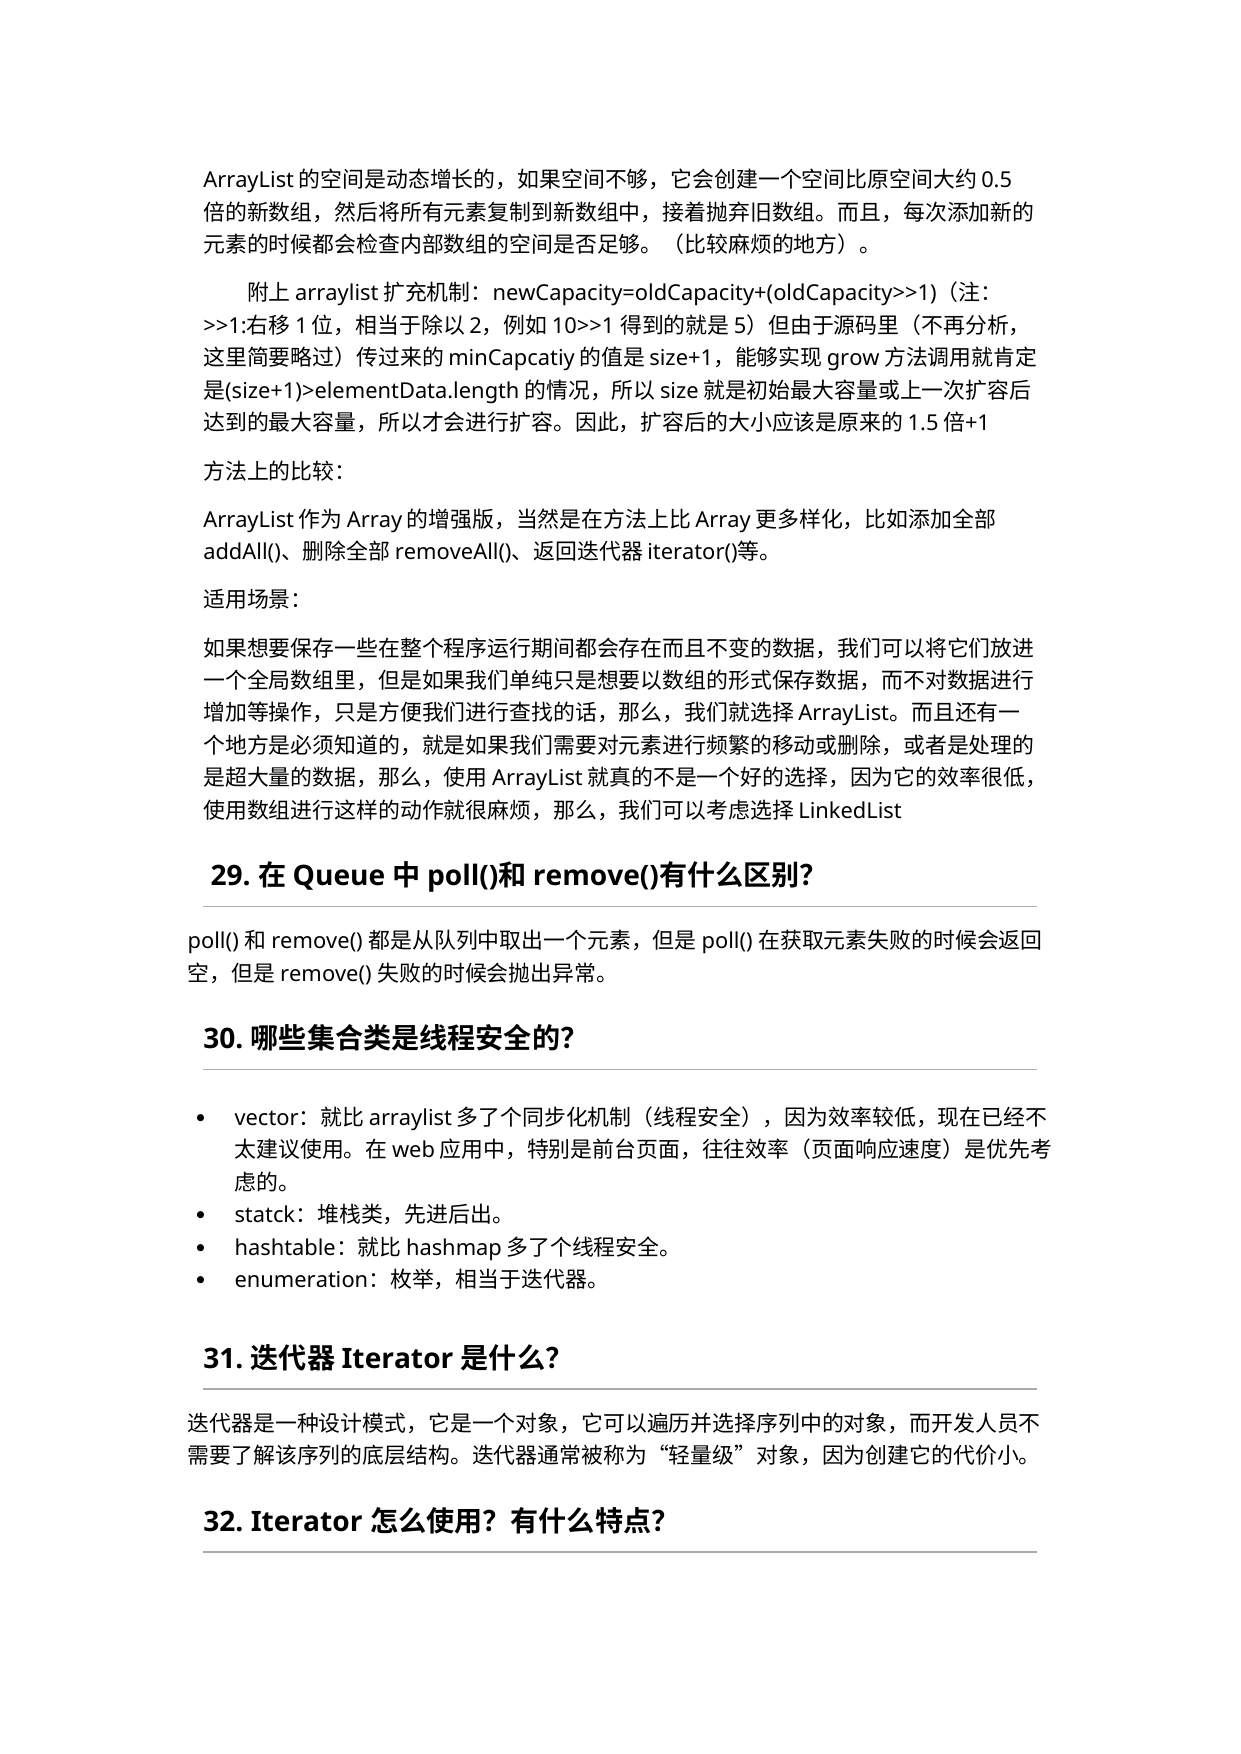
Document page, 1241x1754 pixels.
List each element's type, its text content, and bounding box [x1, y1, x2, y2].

list hashtable：就比hashmap多了个线程安全。 [197, 1229, 1053, 1262]
text ArrayList的空间是动态增长的，如果空间不够，它会创建一个空间比原空间大约0.5倍的新数组，然后将所有元素复制到新数组中，接着抛弃旧数组。而且，每次添加新的元素的时候都会检查内部数组的空间是否足够。（比较麻烦的地方）。 [203, 162, 1037, 259]
text 31. 迭代器 Iterator 是什么？ [203, 1323, 1037, 1388]
text 如果想要保存一些在整个程序运行期间都会存在而且不变的数据，我们可以将它们放进一个全局数组里，但是如果我们单纯只是想要以数组的形式保存数据，而不对数据进行增加等操作，只是方便我们进行查找的话，那么，我们就选择ArrayList。而且还有一个地方是必须知道的，就是如果我们需要对元素进行频繁的移动或删除，或者是处理的是超大量的数据，那么，使用ArrayList就真的不是一个好的选择，因为它的效率很低，使用数组进行这样的动作就很麻烦，那么，我们可以考虑选择LinkedList [203, 630, 1037, 825]
list vector：就比arraylist多了个同步化机制（线程安全），因为效率较低，现在已经不太建议使用。在web应用中，特别是前台页面，往往效率（页面响应速度）是优先考虑的。 [197, 1099, 1053, 1197]
text 30. 哪些集合类是线程安全的？ [203, 1003, 1037, 1069]
text 方法上的比较： [203, 453, 1037, 486]
text 32. Iterator 怎么使用？有什么特点？ [203, 1486, 1037, 1551]
text 附上arraylist扩充机制：newCapacity=oldCapacity+(oldCapacity>>1)（注： >>1:右移1位，相当于除以2，例如10>>1 得到的就是5）但由于源码里（不再分析，这里简要略过）传过来的minCapcatiy的值是size+1，能够实现grow方法调用就肯定是(size+1)>elementData.length的情况，所以size就是初始最大容量或上一次扩容后达到的最大容量，所以才会进行扩容。因此，扩容后的大小应该是原来的1.5倍+1 [203, 275, 1037, 438]
text 迭代器是一种设计模式，它是一个对象，它可以遍历并选择序列中的对象，而开发人员不需要了解该序列的底层结构。迭代器通常被称为“轻量级”对象，因为创建它的代价小。 [187, 1406, 1053, 1471]
text 29. 在 Queue 中 poll()和 remove()有什么区别？ [203, 841, 1037, 906]
list statck：堆栈类，先进后出。 [197, 1197, 1053, 1229]
text 适用场景： [203, 582, 1037, 614]
list enumeration：枚举，相当于迭代器。 [197, 1262, 1053, 1294]
text poll() 和 remove() 都是从队列中取出一个元素，但是 poll() 在获取元素失败的时候会返回空，但是 remove() 失败的时候会抛出异常。 [187, 923, 1053, 988]
text ArrayList作为Array的增强版，当然是在方法上比Array更多样化，比如添加全部addAll()、删除全部removeAll()、返回迭代器iterator()等。 [203, 501, 1037, 566]
